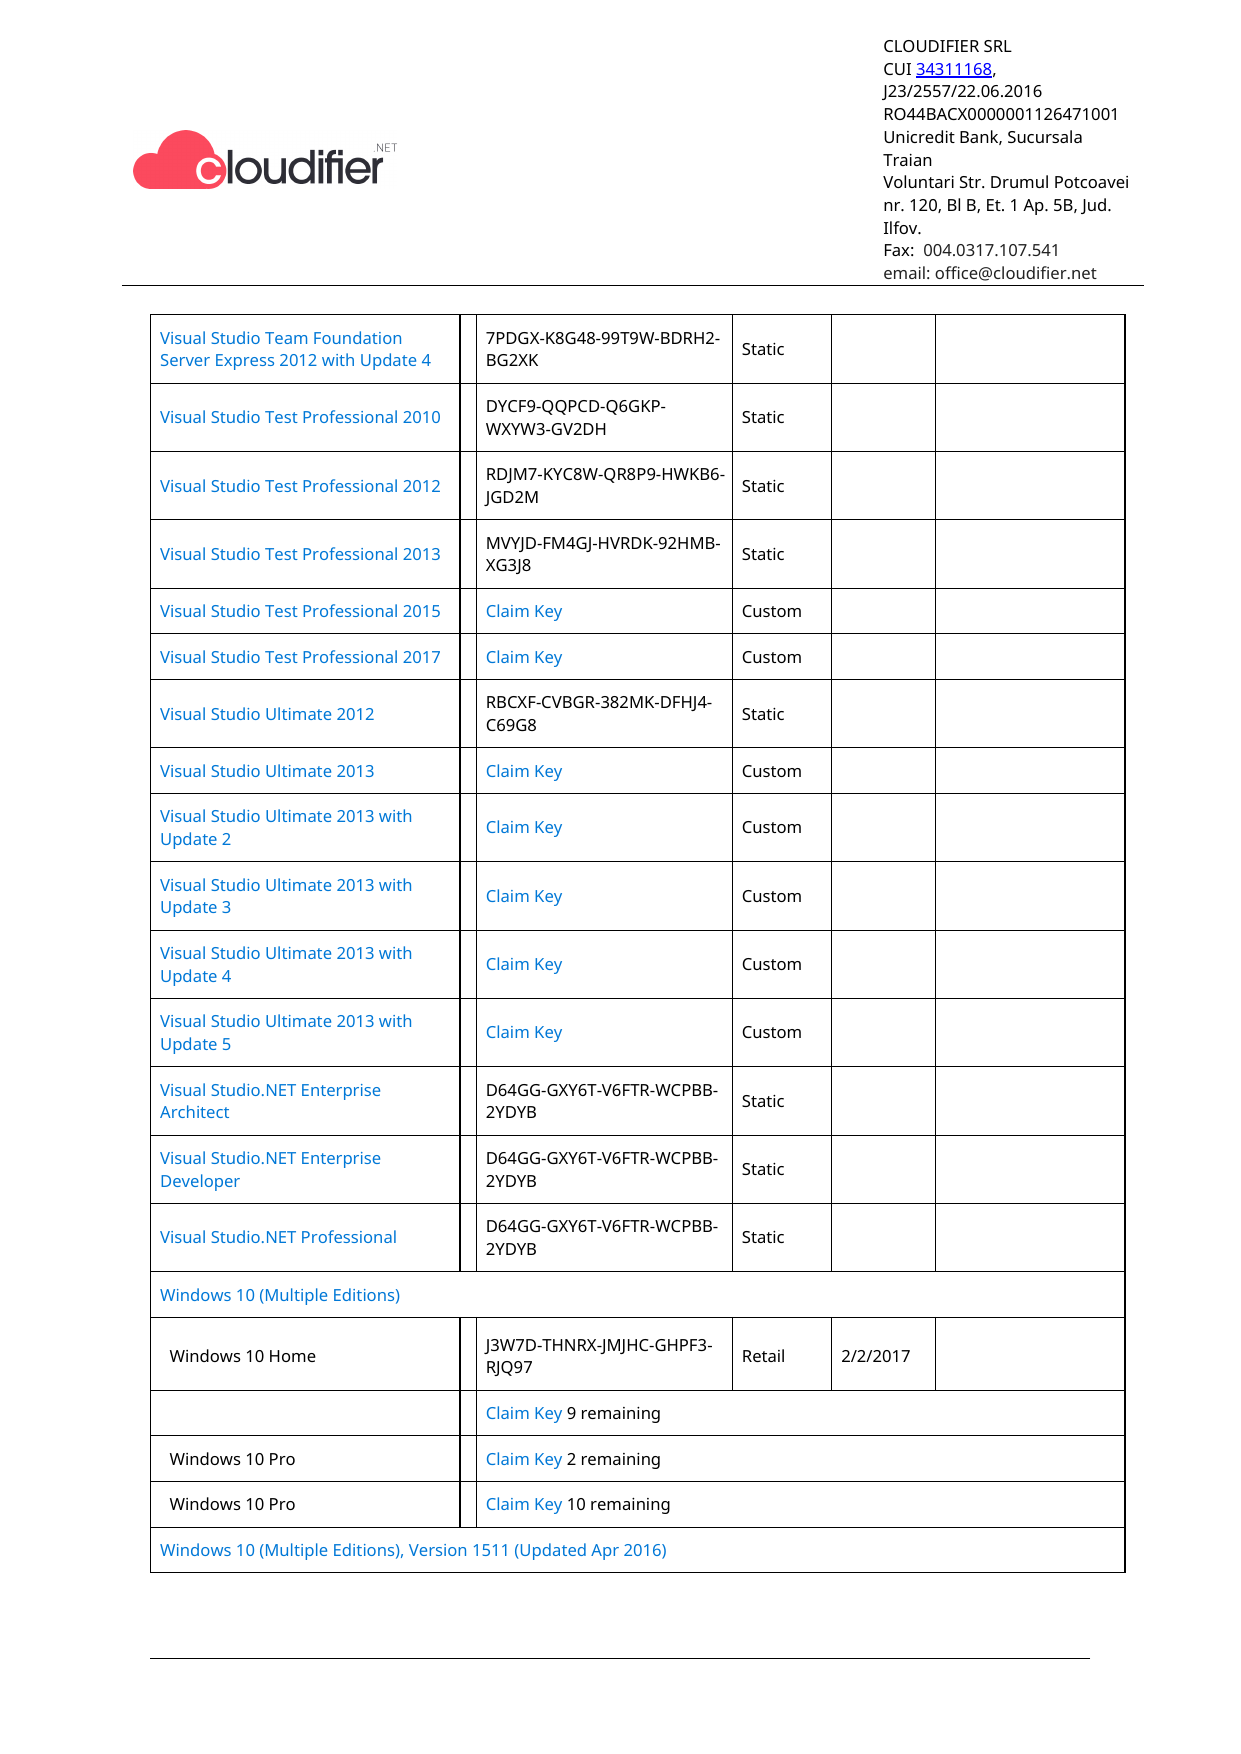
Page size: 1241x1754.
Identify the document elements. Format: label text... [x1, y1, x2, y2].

table_cell [936, 452, 1124, 519]
table_cell Visual Studio Test Professional 2015 [151, 589, 459, 633]
table_cell Windows 10 (Multiple Editions), Version 1511 (Updated Apr 2016) [151, 1528, 1124, 1572]
table_cell [936, 1204, 1124, 1271]
table_cell D64GG-GXY6T-V6FTR-WCPBB-2YDYB [477, 1067, 732, 1134]
table_cell [936, 589, 1124, 633]
table_cell Claim Key [477, 862, 732, 929]
table_cell [832, 384, 935, 451]
table_cell Static [733, 680, 831, 747]
table_cell Static [733, 315, 831, 383]
table_cell Custom [733, 794, 831, 861]
table_cell Visual Studio Ultimate 2013 with Update 5 [151, 999, 459, 1066]
table_cell Claim Key 2 remaining [477, 1436, 1124, 1481]
table_cell [832, 452, 935, 519]
table_cell Custom [733, 634, 831, 679]
picture [133, 130, 398, 189]
table_cell [461, 520, 476, 588]
table_cell Windows 10 Home [151, 1318, 459, 1390]
table_cell Visual Studio.NET Enterprise Developer [151, 1136, 459, 1203]
table_cell [461, 1436, 476, 1481]
table_cell Visual Studio Team Foundation Server Express 2012 with Update 4 [151, 315, 459, 383]
table_cell Static [733, 1136, 831, 1203]
table_cell J3W7D-THNRX-JMJHC-GHPF3-RJQ97 [477, 1318, 732, 1390]
table_cell MVYJD-FM4GJ-HVRDK-92HMB-XG3J8 [477, 520, 732, 588]
table_cell Claim Key [477, 931, 732, 998]
table_cell Claim Key [477, 634, 732, 679]
table_cell [461, 452, 476, 519]
table_cell Static [733, 520, 831, 588]
table_cell [461, 384, 476, 451]
table_cell [461, 1482, 476, 1527]
table_cell [832, 589, 935, 633]
table_cell Visual Studio Test Professional 2017 [151, 634, 459, 679]
table_cell Custom [733, 748, 831, 793]
table_cell [832, 931, 935, 998]
table_cell [461, 634, 476, 679]
table_cell Visual Studio Ultimate 2013 with Update 3 [151, 862, 459, 929]
table_cell [936, 315, 1124, 383]
table_cell [832, 794, 935, 861]
table_cell [461, 794, 476, 861]
table_cell Visual Studio.NET Enterprise Architect [151, 1067, 459, 1134]
table_cell Static [733, 452, 831, 519]
table_cell D64GG-GXY6T-V6FTR-WCPBB-2YDYB [477, 1204, 732, 1271]
table_cell Windows 10 (Multiple Editions) [151, 1272, 1124, 1317]
table_cell [461, 748, 476, 793]
table_cell 7PDGX-K8G48-99T9W-BDRH2-BG2XK [477, 315, 732, 383]
table_cell Visual Studio Ultimate 2013 with Update 4 [151, 931, 459, 998]
table_cell Claim Key [477, 748, 732, 793]
table_cell [461, 589, 476, 633]
table_cell Retail [733, 1318, 831, 1390]
table_cell RDJM7-KYC8W-QR8P9-HWKB6-JGD2M [477, 452, 732, 519]
table_cell [936, 1318, 1124, 1390]
table_cell Custom [733, 862, 831, 929]
table_cell Claim Key [477, 589, 732, 633]
table_cell [461, 999, 476, 1066]
table_cell [936, 384, 1124, 451]
table_cell Windows 10 Pro [151, 1436, 459, 1481]
table_cell [936, 1067, 1124, 1134]
table_cell [832, 748, 935, 793]
table_cell RBCXF-CVBGR-382MK-DFHJ4-C69G8 [477, 680, 732, 747]
table_cell [936, 680, 1124, 747]
table_cell Claim Key [477, 999, 732, 1066]
table_cell [832, 1067, 935, 1134]
table_cell Static [733, 1067, 831, 1134]
table_cell [461, 931, 476, 998]
table_cell [832, 634, 935, 679]
table_cell [936, 862, 1124, 929]
table_cell Visual Studio Test Professional 2012 [151, 452, 459, 519]
table_cell Visual Studio Test Professional 2010 [151, 384, 459, 451]
table_cell [832, 315, 935, 383]
table_cell DYCF9-QQPCD-Q6GKP-WXYW3-GV2DH [477, 384, 732, 451]
table_cell [832, 862, 935, 929]
table_cell [461, 1136, 476, 1203]
table_cell [151, 1391, 459, 1435]
table_cell Static [733, 1204, 831, 1271]
table_cell [461, 1067, 476, 1134]
table_cell 2/2/2017 [832, 1318, 935, 1390]
table_cell Claim Key 9 remaining [477, 1391, 1124, 1435]
table_cell [461, 315, 476, 383]
table_cell [832, 999, 935, 1066]
table_cell Windows 10 Pro [151, 1482, 459, 1527]
table_cell [461, 1391, 476, 1435]
table_cell Custom [733, 589, 831, 633]
table_cell [936, 520, 1124, 588]
table_cell Visual Studio Ultimate 2013 [151, 748, 459, 793]
table_cell [461, 862, 476, 929]
table_cell [832, 1136, 935, 1203]
table_cell Custom [733, 931, 831, 998]
table_cell [936, 748, 1124, 793]
table_cell [461, 680, 476, 747]
table_cell [461, 1204, 476, 1271]
table_cell Visual Studio Ultimate 2012 [151, 680, 459, 747]
table_cell [832, 1204, 935, 1271]
table_cell [936, 931, 1124, 998]
table_cell Custom [733, 999, 831, 1066]
table_cell [936, 634, 1124, 679]
table_cell [461, 1318, 476, 1390]
table_cell [936, 999, 1124, 1066]
table_cell Claim Key [477, 794, 732, 861]
table_cell [936, 1136, 1124, 1203]
table_cell [936, 794, 1124, 861]
table_cell Visual Studio Ultimate 2013 with Update 2 [151, 794, 459, 861]
table_cell [832, 520, 935, 588]
table_cell Visual Studio Test Professional 2013 [151, 520, 459, 588]
table_cell Visual Studio.NET Professional [151, 1204, 459, 1271]
table_cell Static [733, 384, 831, 451]
table_cell Claim Key 10 remaining [477, 1482, 1124, 1527]
table_cell [832, 680, 935, 747]
table_cell D64GG-GXY6T-V6FTR-WCPBB-2YDYB [477, 1136, 732, 1203]
